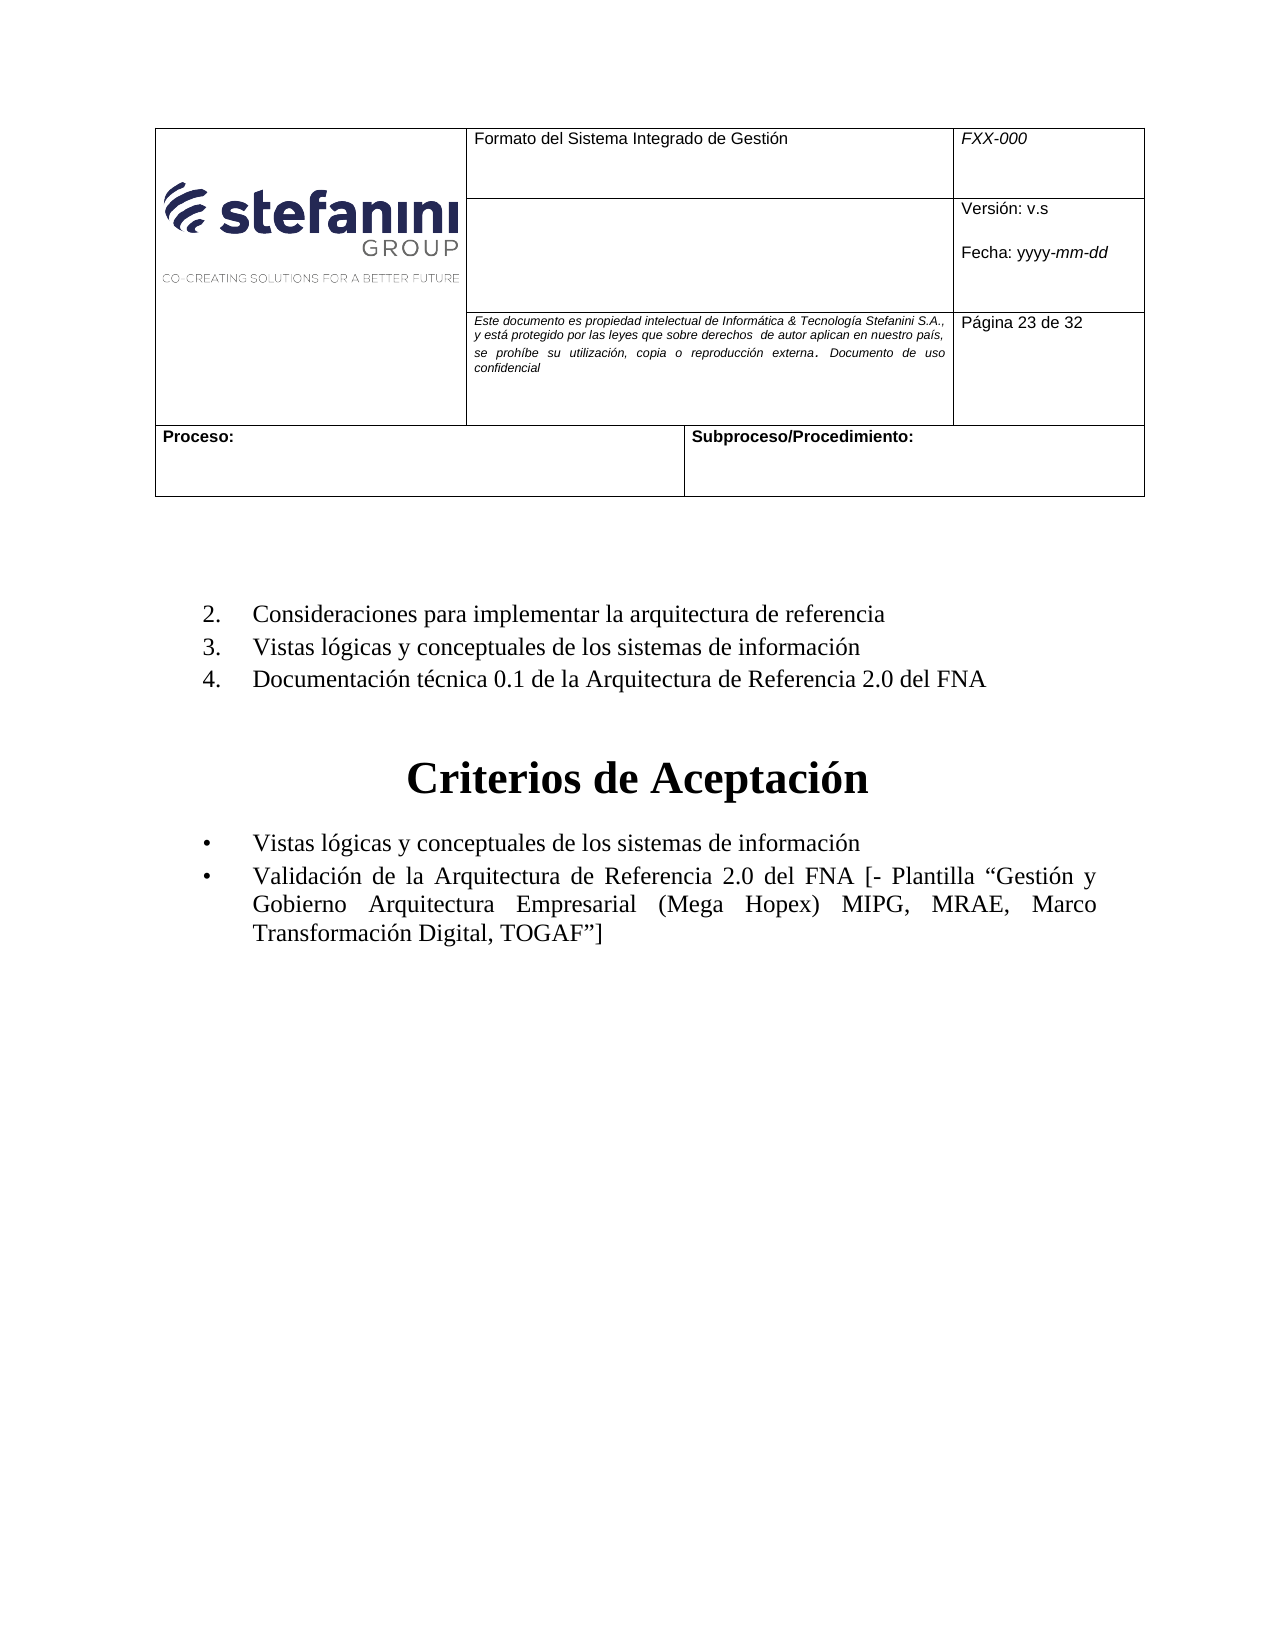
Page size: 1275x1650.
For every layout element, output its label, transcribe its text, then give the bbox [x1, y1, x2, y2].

list Validación de la Arquitectura de Referencia 2.0 del FNA [- Plantilla “Gestión y Gobierno Arquitectura Empresarial (Mega Hopex) MIPG, MRAE, Marco Transformación Digital, TOGAF”] [202, 861, 1098, 947]
picture [162, 182, 460, 286]
list Consideraciones para implementar la arquitectura de referencia [202, 599, 1098, 628]
list Documentación técnica 0.1 de la Arquitectura de Referencia 2.0 del FNA [202, 664, 1098, 693]
subtitle Criterios de Aceptación [177, 751, 1098, 803]
list Vistas lógicas y conceptuales de los sistemas de información [202, 632, 1098, 661]
list Vistas lógicas y conceptuales de los sistemas de información [202, 828, 1098, 857]
